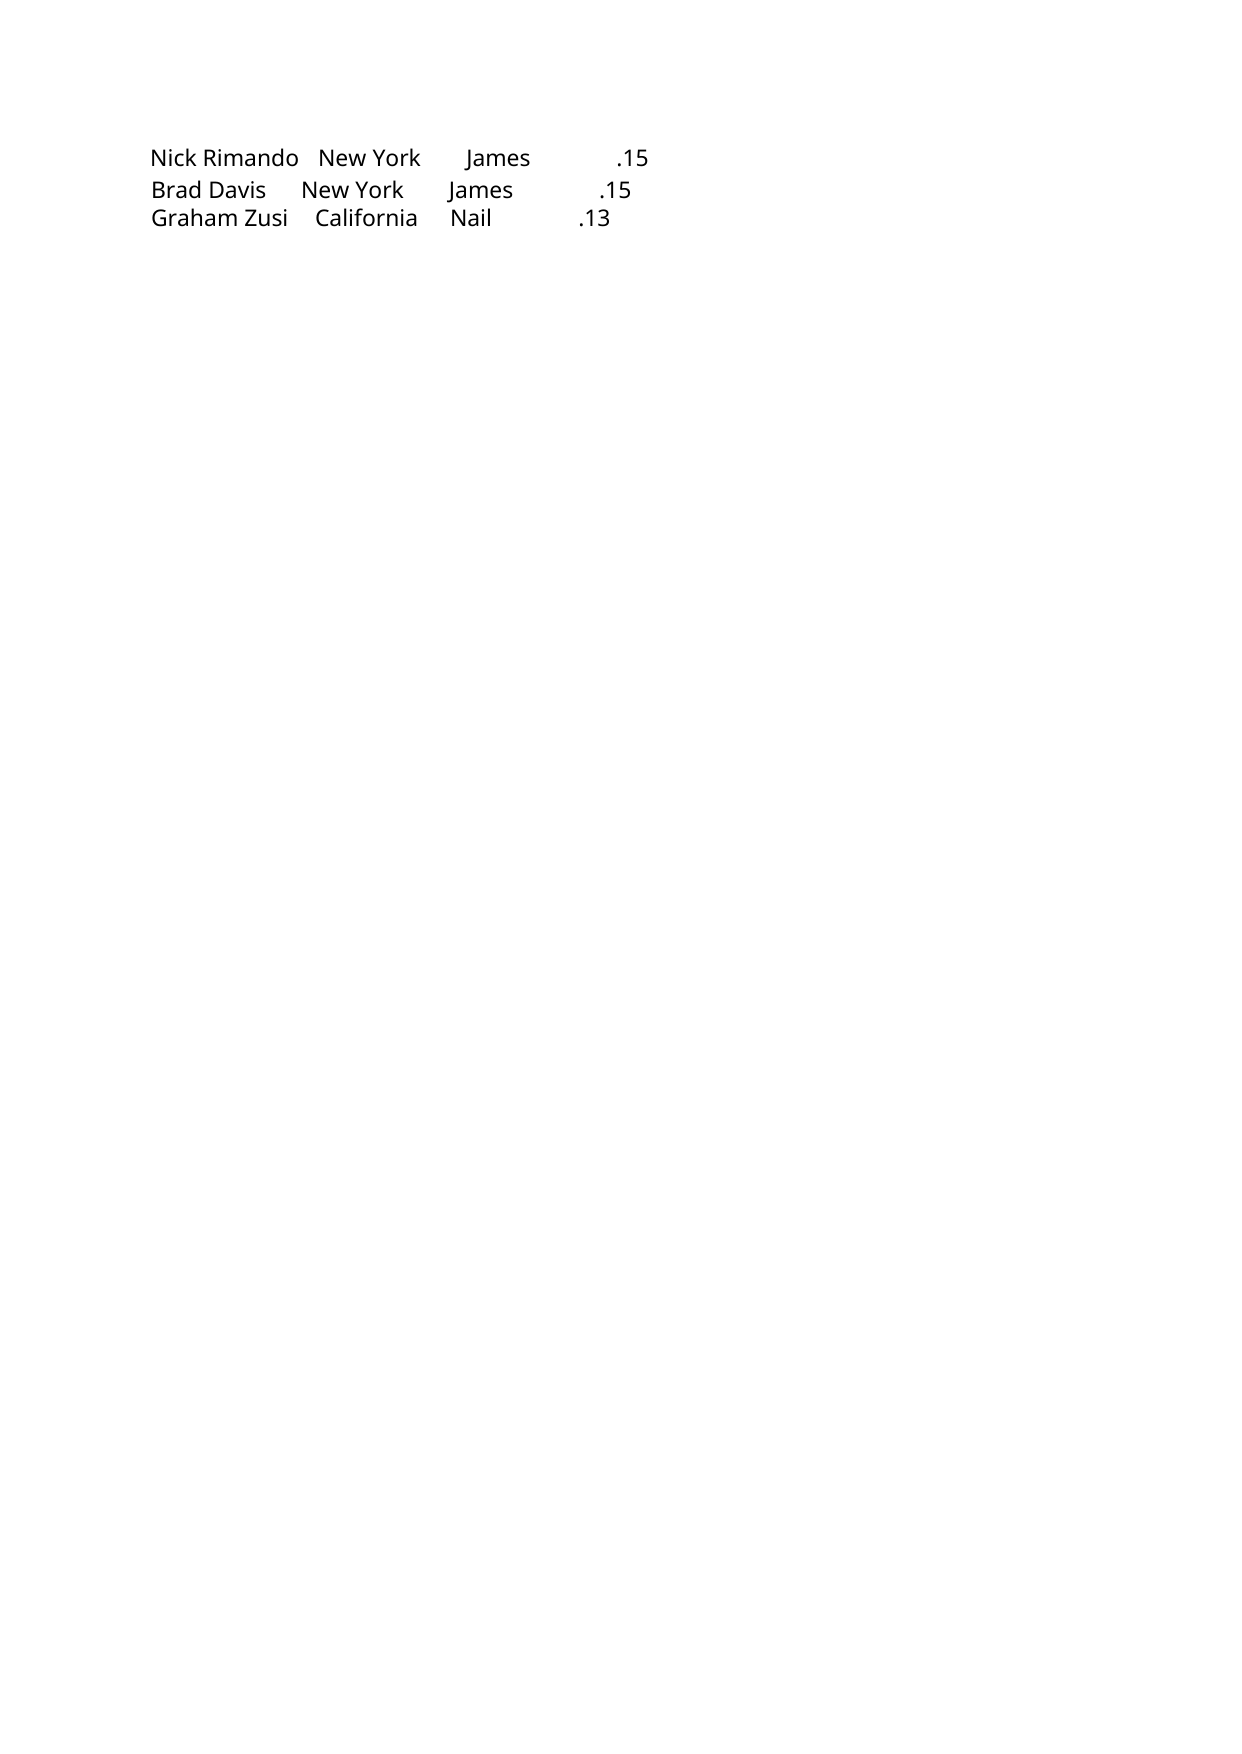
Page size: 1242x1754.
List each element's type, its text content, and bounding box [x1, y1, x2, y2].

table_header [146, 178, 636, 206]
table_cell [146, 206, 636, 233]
text Nick Rimando New York James .15 [150, 142, 1223, 173]
